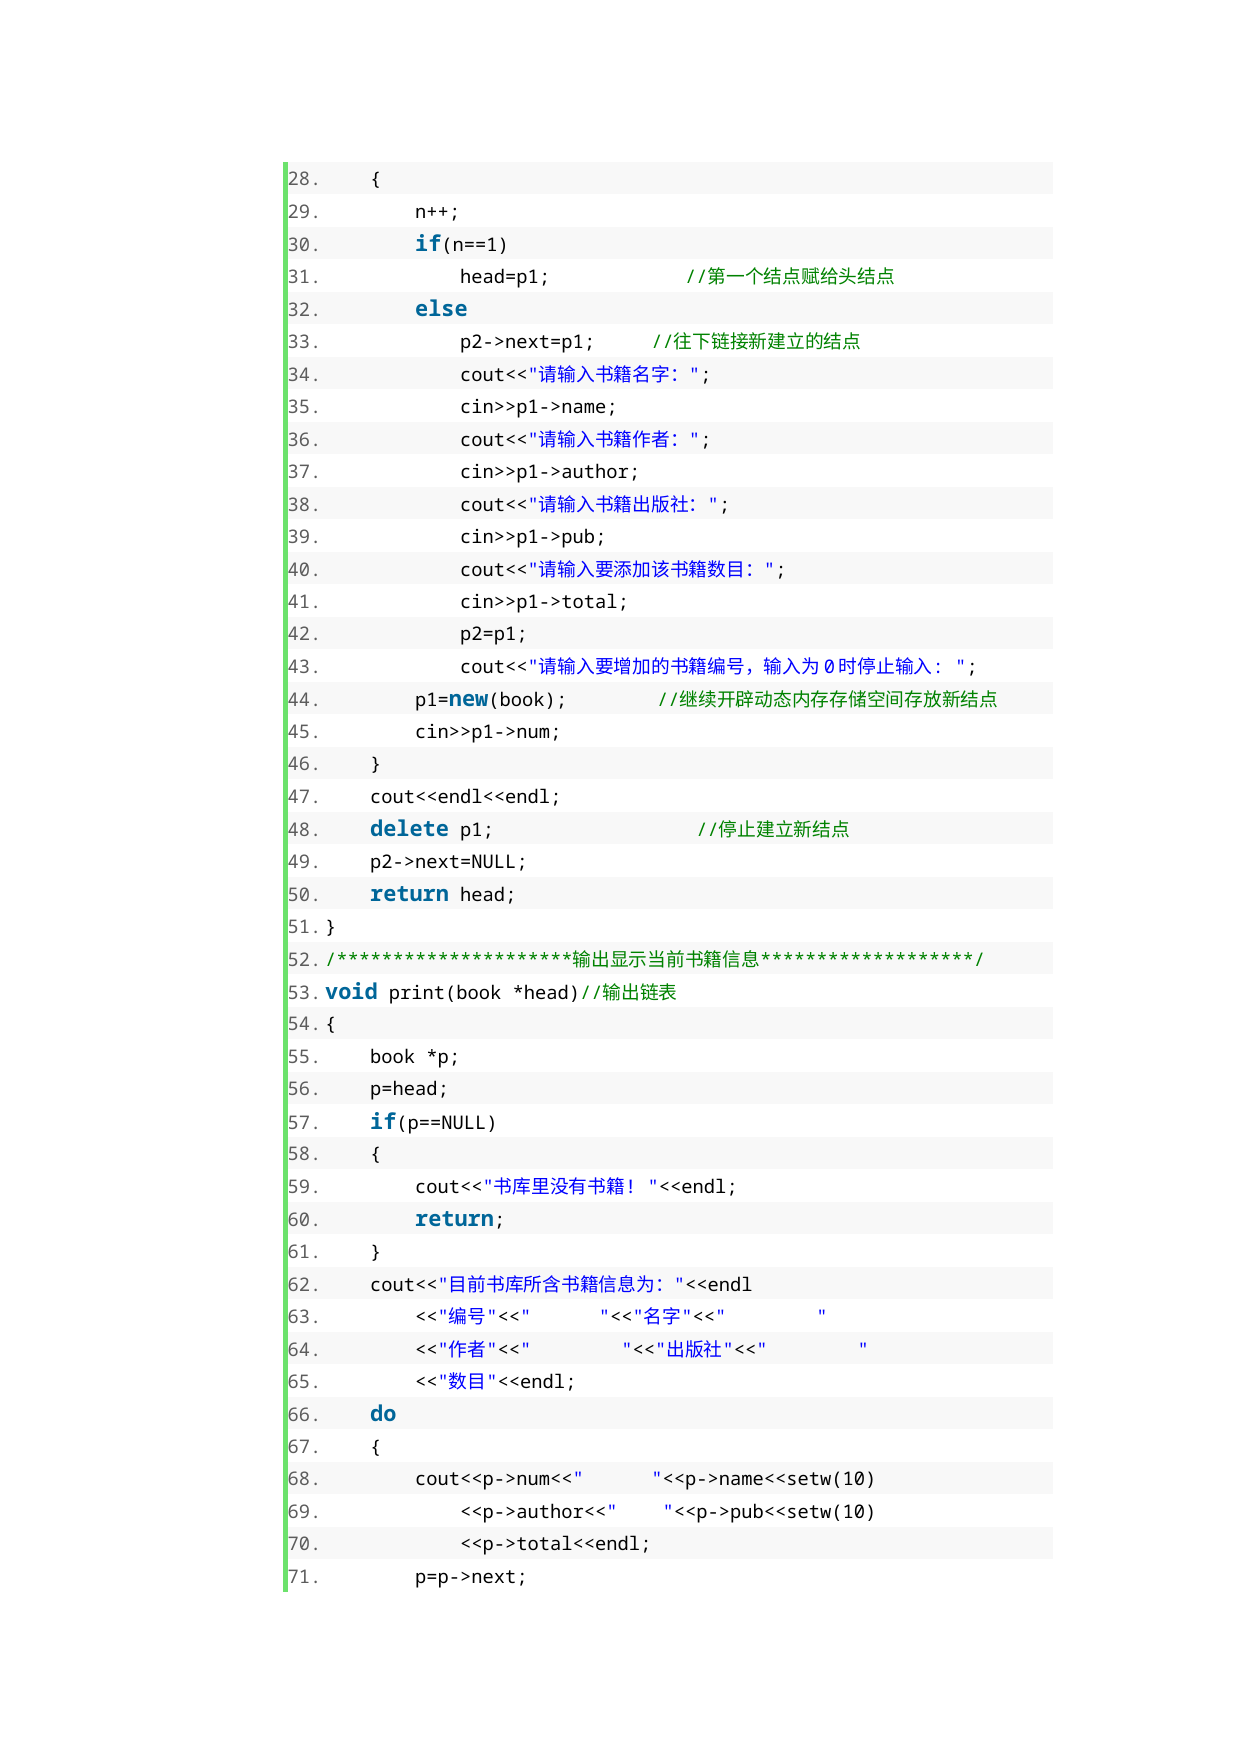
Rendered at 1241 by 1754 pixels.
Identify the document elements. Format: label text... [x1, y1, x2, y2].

list <<"编号"<<" "<<"名字"<<" " [288, 1299, 1053, 1332]
list p=p->next; [288, 1559, 1053, 1592]
list <<p->author<<" "<<p->pub<<setw(10) [288, 1494, 1053, 1527]
list cout<<"请输入书籍作者："; [288, 422, 1053, 454]
list /*********************输出显示当前书籍信息*******************/ [288, 942, 1053, 974]
list cout<<"目前书库所含书籍信息为："<<endl [288, 1267, 1053, 1299]
list cin>>p1->name; [288, 389, 1053, 422]
list cin>>p1->author; [288, 454, 1053, 487]
list if(n==1) [288, 227, 1053, 259]
list { [288, 1137, 1053, 1169]
list void print(book *head)//输出链表 [288, 974, 1053, 1007]
list cin>>p1->total; [288, 584, 1053, 617]
list { [288, 1007, 1053, 1039]
list cin>>p1->pub; [288, 519, 1053, 552]
list else [288, 292, 1053, 324]
list <<p->total<<endl; [288, 1527, 1053, 1559]
list cout<<"请输入书籍出版社："; [288, 487, 1053, 519]
list { [288, 1429, 1053, 1462]
list return; [288, 1202, 1053, 1234]
list book *p; [288, 1039, 1053, 1072]
list cout<<endl<<endl; [288, 779, 1053, 812]
list <<"数目"<<endl; [288, 1364, 1053, 1397]
list { [288, 162, 1053, 194]
list p1=new(book); //继续开辟动态内存存储空间存放新结点 [288, 682, 1053, 714]
list return head; [288, 877, 1053, 909]
list cout<<"书库里没有书籍! "<<endl; [288, 1169, 1053, 1202]
list } [288, 909, 1053, 942]
list cout<<"请输入要增加的书籍编号，输入为0时停止输入: "; [288, 649, 1053, 682]
list <<"作者"<<" "<<"出版社"<<" " [288, 1332, 1053, 1364]
list n++; [288, 194, 1053, 227]
list p=head; [288, 1072, 1053, 1104]
list p2=p1; [288, 617, 1053, 649]
list p2->next=p1; //往下链接新建立的结点 [288, 324, 1053, 357]
list if(p==NULL) [288, 1104, 1053, 1137]
list delete p1; //停止建立新结点 [288, 812, 1053, 844]
list } [288, 747, 1053, 779]
list do [288, 1397, 1053, 1429]
list cout<<"请输入要添加该书籍数目："; [288, 552, 1053, 584]
list cout<<"请输入书籍名字："; [288, 357, 1053, 389]
list cout<<p->num<<" "<<p->name<<setw(10) [288, 1462, 1053, 1494]
list cin>>p1->num; [288, 714, 1053, 747]
list } [288, 1234, 1053, 1267]
list head=p1; //第一个结点赋给头结点 [288, 259, 1053, 292]
list p2->next=NULL; [288, 844, 1053, 877]
